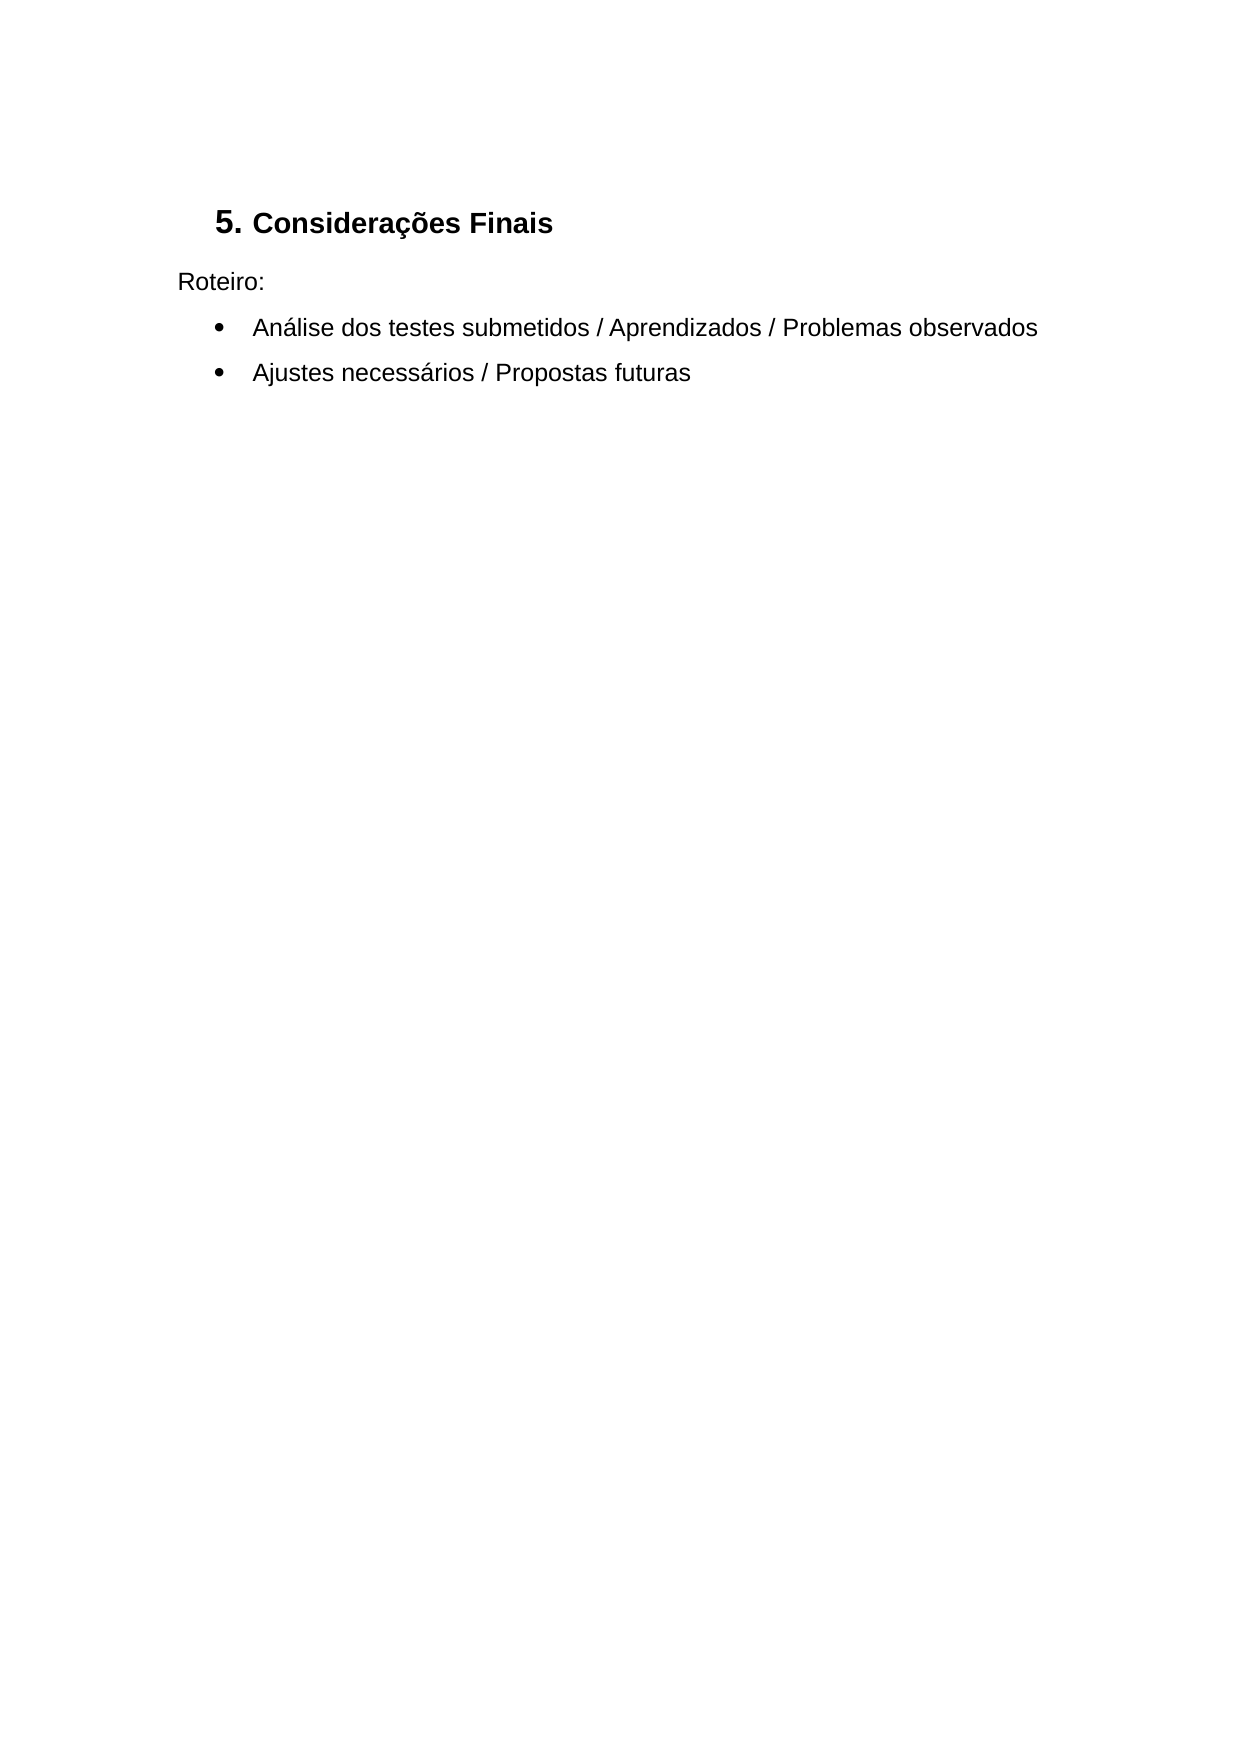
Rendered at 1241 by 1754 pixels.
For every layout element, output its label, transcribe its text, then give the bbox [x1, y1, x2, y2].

subtitle Considerações Finais [215, 202, 1122, 241]
list Ajustes necessários / Propostas futuras [215, 358, 1122, 387]
list Análise dos testes submetidos / Aprendizados / Problemas observados [215, 313, 1122, 342]
text Roteiro: [177, 267, 1122, 296]
